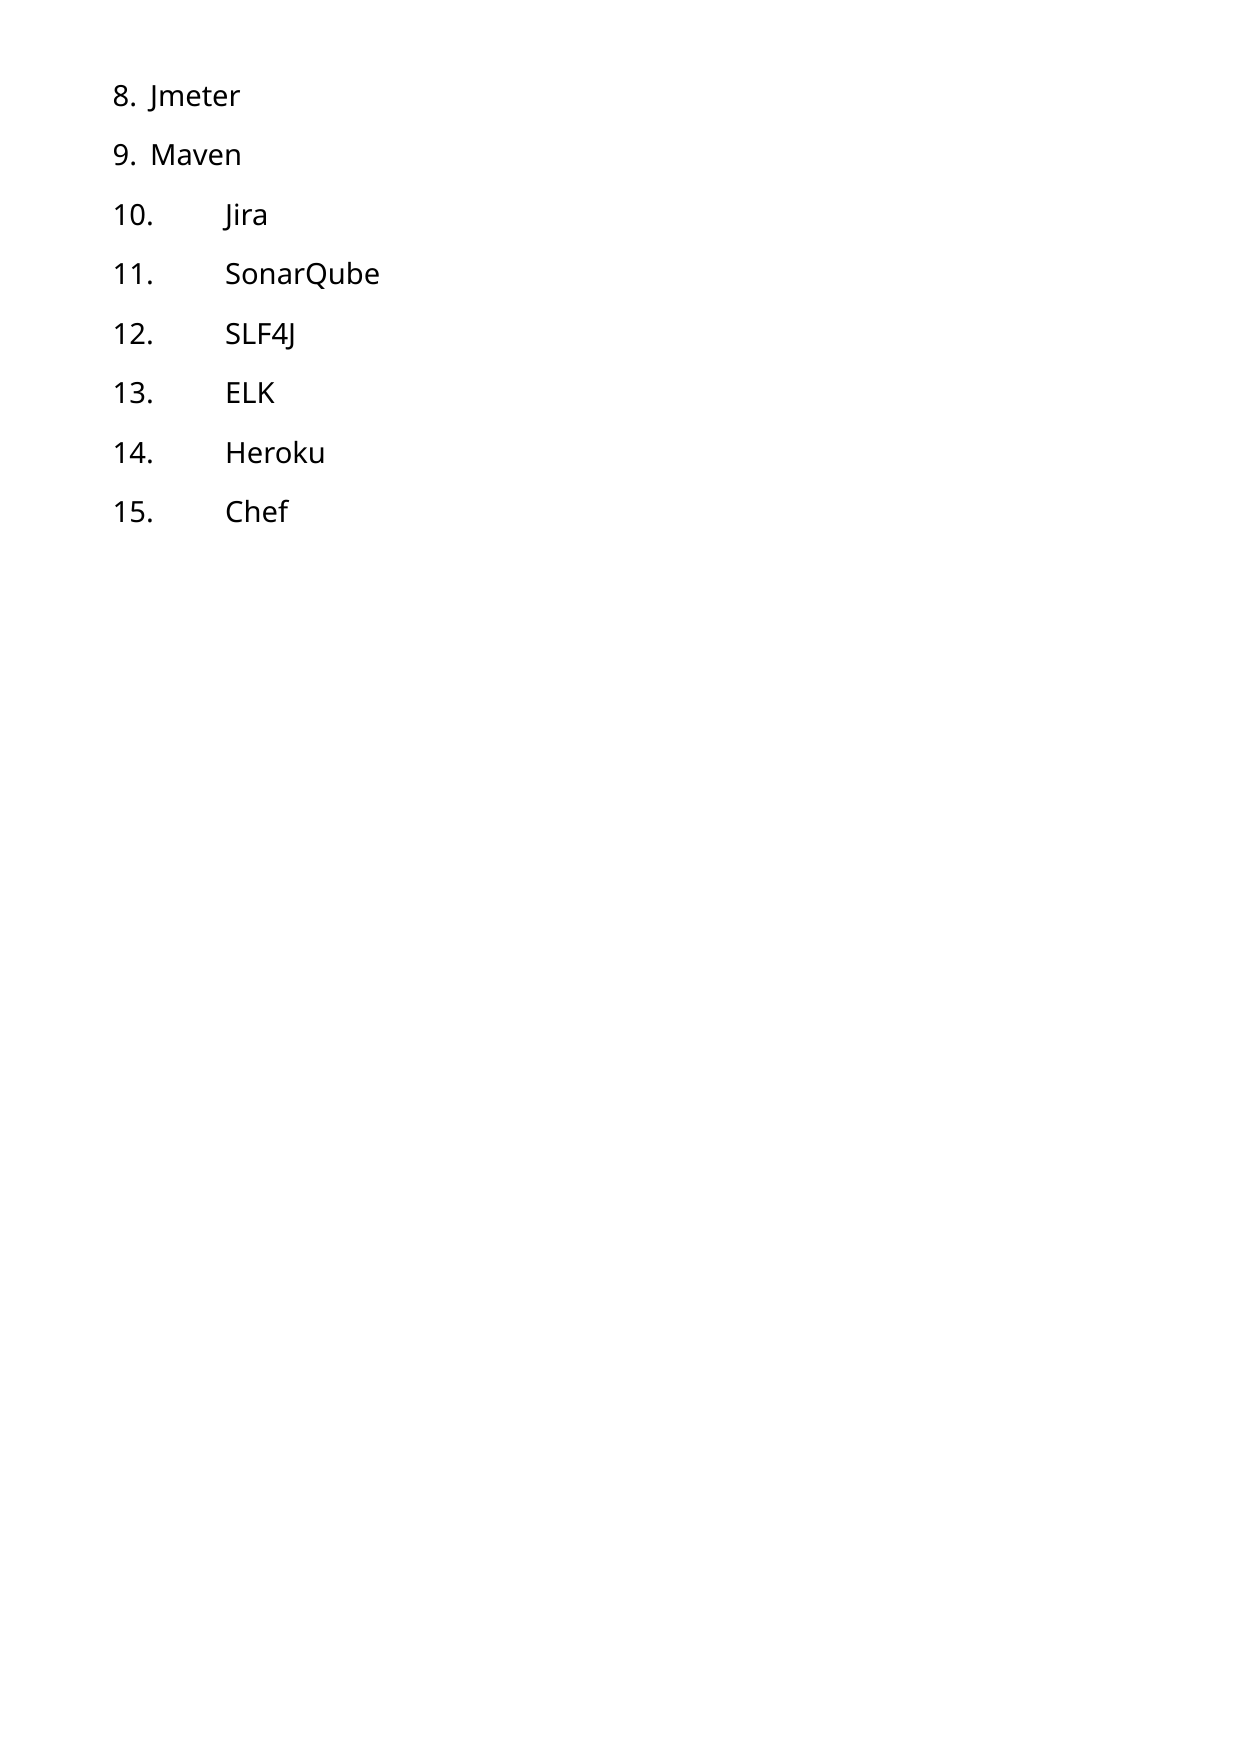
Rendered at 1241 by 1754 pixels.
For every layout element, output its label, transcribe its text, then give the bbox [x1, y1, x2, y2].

list SonarQube [112, 253, 1165, 293]
list Jmeter [112, 75, 1165, 115]
list Maven [112, 134, 1165, 174]
list Chef [112, 491, 1165, 531]
list Jira [112, 194, 1165, 234]
list Heroku [112, 432, 1165, 472]
list ELK [112, 372, 1165, 412]
list SLF4J [112, 313, 1165, 353]
